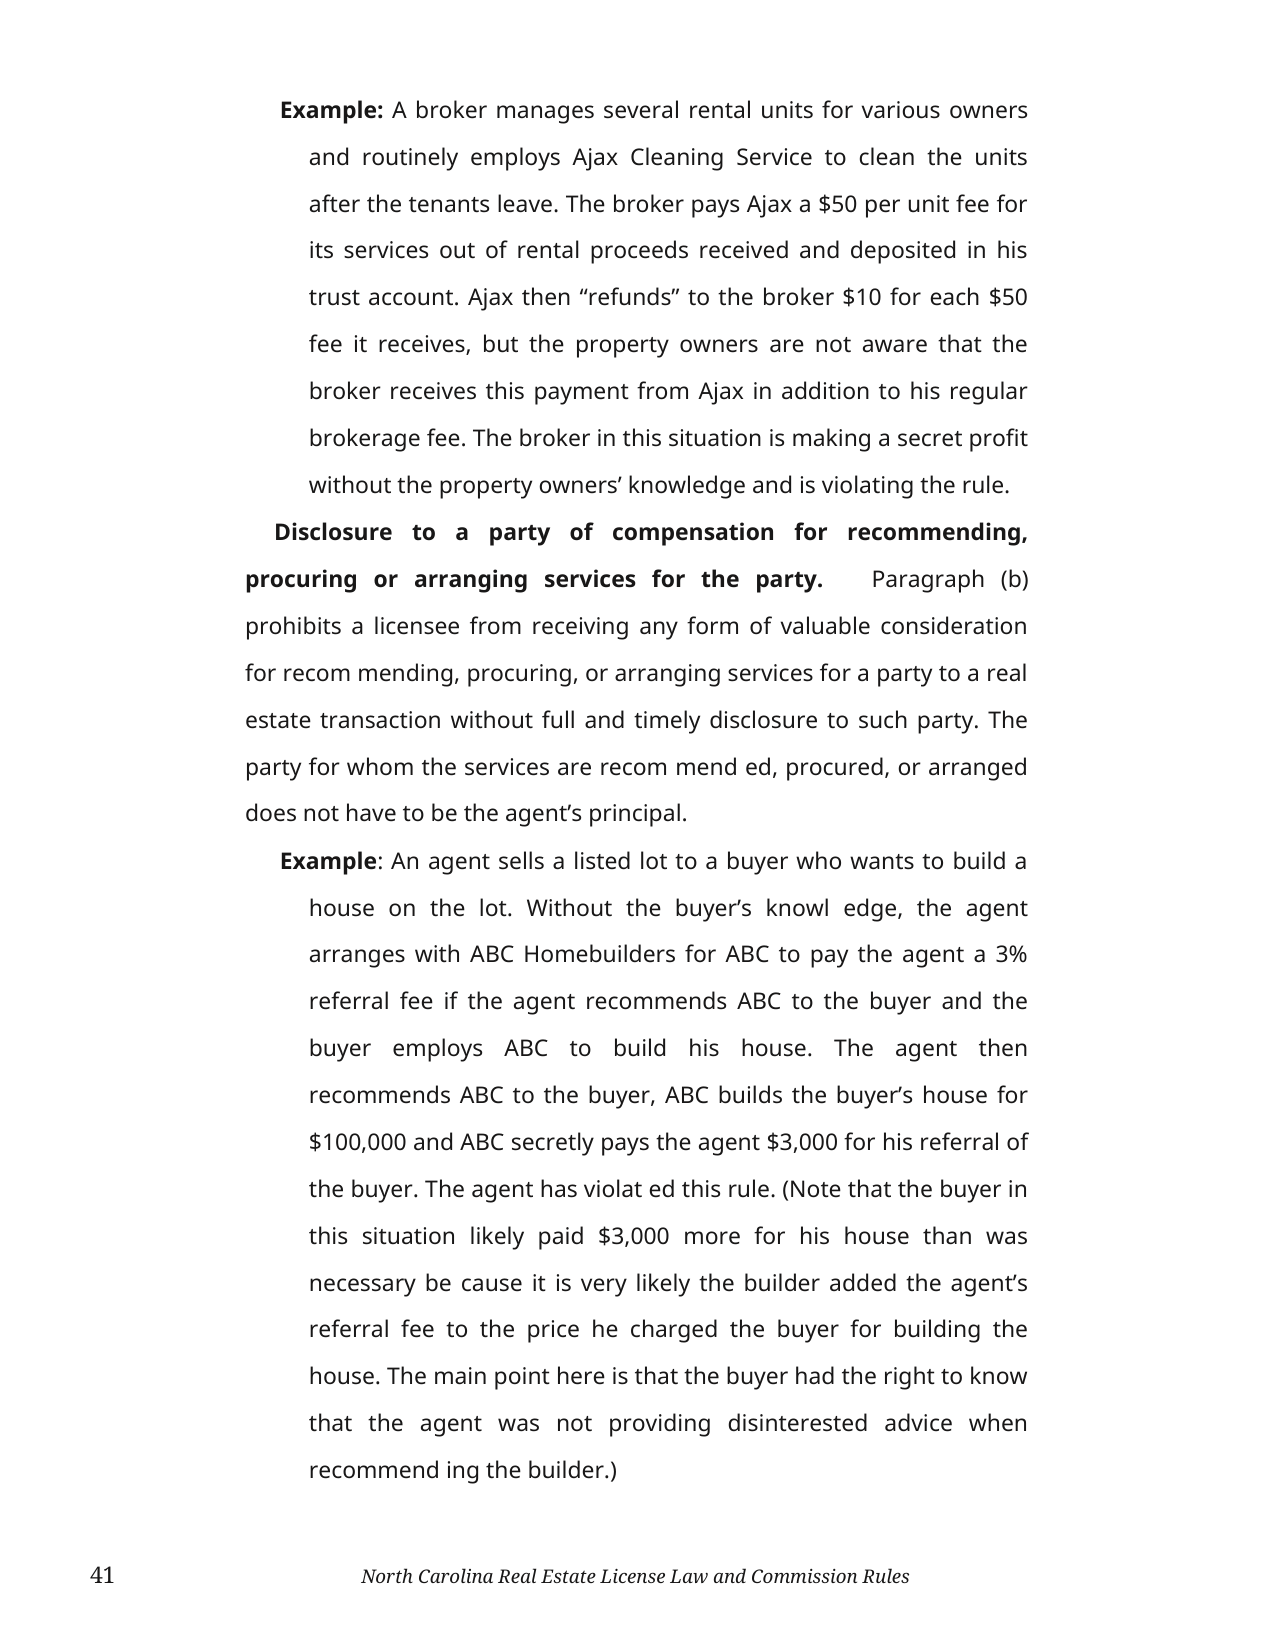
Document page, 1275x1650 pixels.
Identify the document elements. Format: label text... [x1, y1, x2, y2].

text Example: An agent sells a listed lot to a buyer who wants to build a house on the lot. Without the buyer’s knowl edge, the agent arranges with ABC Homebuilders for ABC to pay the agent a 3% referral fee if the agent recommends ABC to the buyer and the buyer employs ABC to build his house. The agent then recommends ABC to the buyer, ABC builds the buyer’s house for $100,000 and ABC secretly pays the agent $3,000 for his referral of the buyer. The agent has violat ed this rule. (Note that the buyer in this situation likely paid $3,000 more for his house than was necessary be cause it is very likely the builder added the agent’s referral fee to the price he charged the buyer for building the house. The main point here is that the buyer had the right to know that the agent was not providing disinterested advice when recommend ing the builder.) [279, 844, 1029, 1485]
text Disclosure to a party of compensation for recommending, procuring or arranging services for the party. Paragraph (b) prohibits a licensee from receiving any form of valuable consideration for recom mending, procuring, or arranging services for a party to a real estate transaction without full and timely disclosure to such party. The party for whom the services are recom mend ed, procured, or arranged does not have to be the agent’s principal. [245, 516, 1029, 828]
text Example: A broker manages several rental units for various owners and routinely employs Ajax Cleaning Service to clean the units after the tenants leave. The broker pays Ajax a $50 per unit fee for its services out of rental proceeds received and deposited in his trust account. Ajax then “refunds” to the broker $10 for each $50 fee it receives, but the property owners are not aware that the broker receives this payment from Ajax in addition to his regular brokerage fee. The broker in this situation is making a secret profit without the property owners’ knowledge and is violating the rule. [279, 94, 1029, 500]
